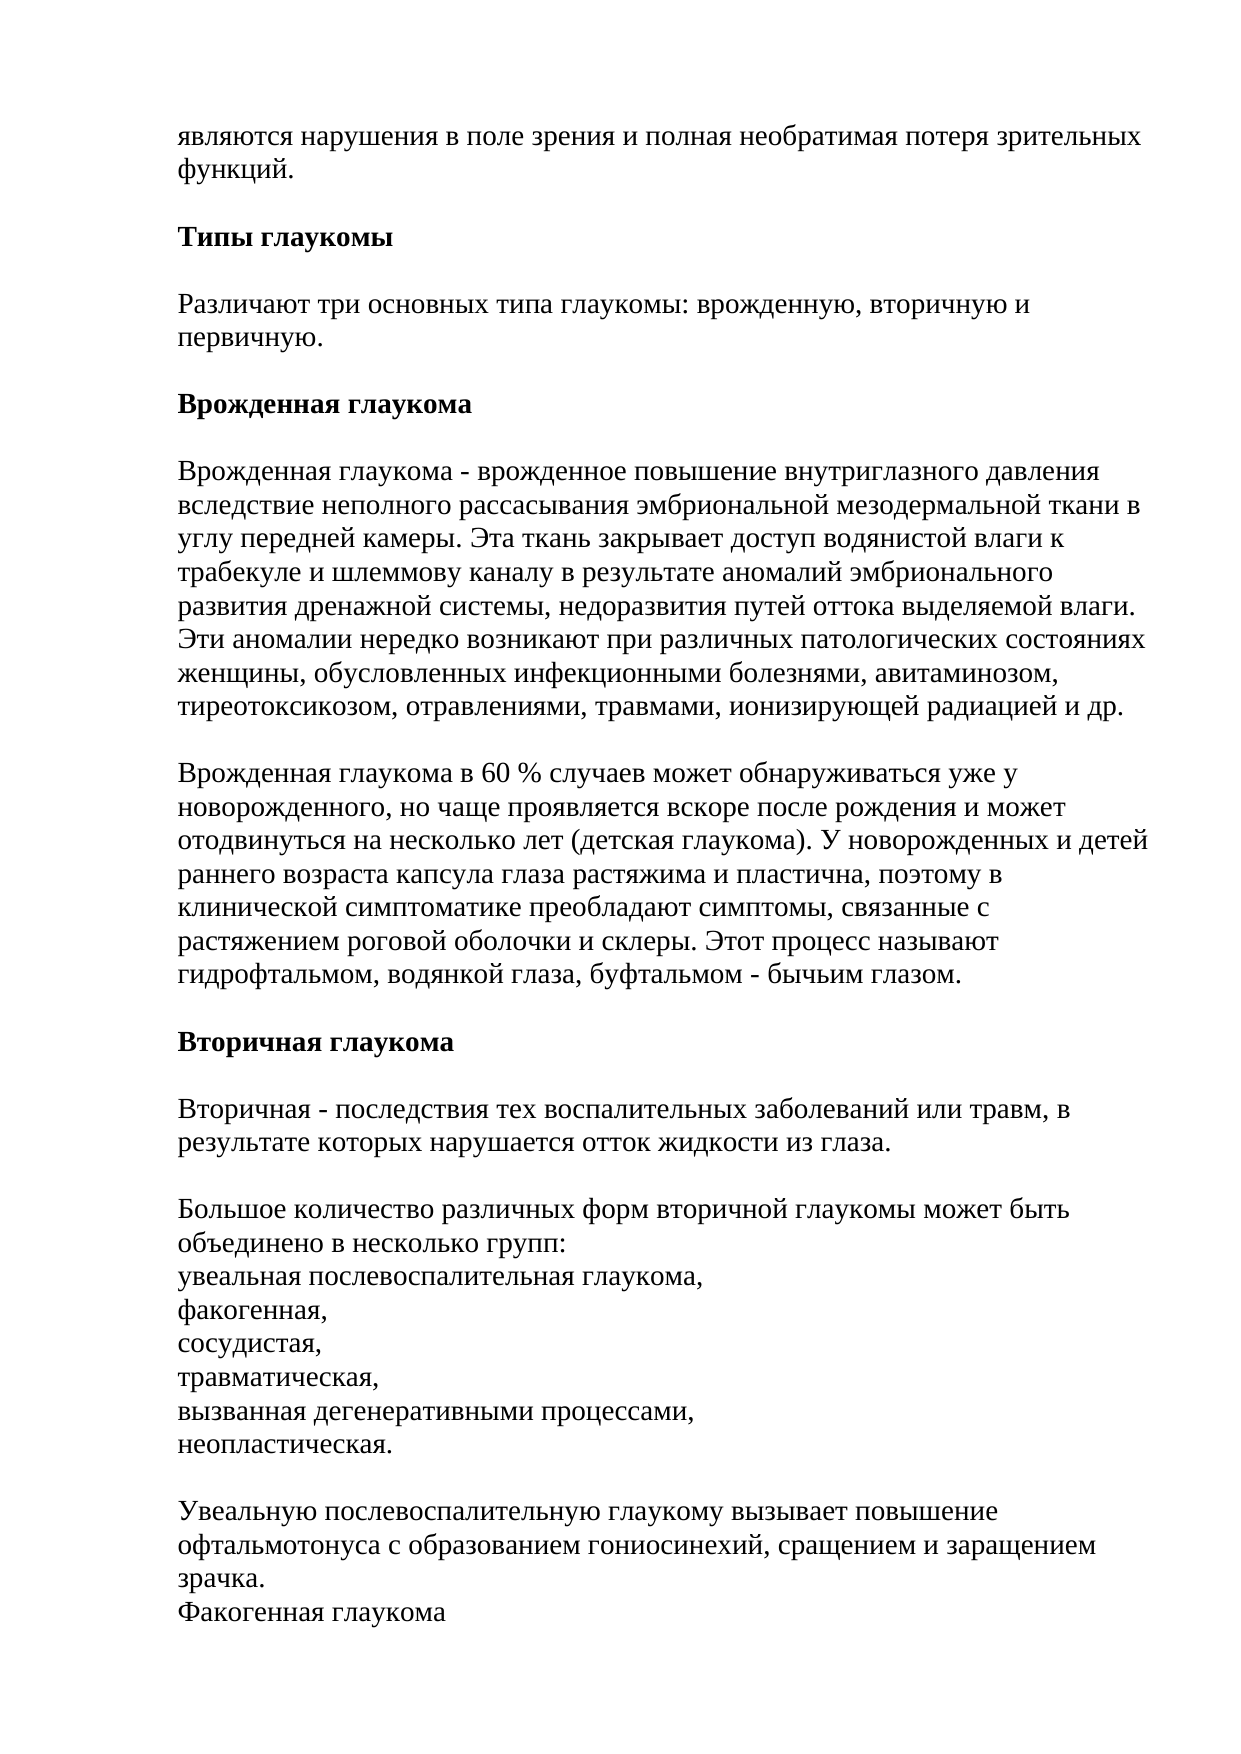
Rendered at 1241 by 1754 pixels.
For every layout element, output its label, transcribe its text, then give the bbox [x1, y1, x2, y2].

text травматическая, [177, 1359, 1152, 1393]
text вызванная дегенеративными процессами, [177, 1393, 1152, 1426]
text Врожденная глаукома [177, 386, 1152, 420]
text Вторичная - последствия тех воспалительных заболеваний или травм, в результате которых нарушается отток жидкости из глаза. [177, 1091, 1152, 1158]
text Различают три основных типа глаукомы: врожденную, вторичную и первичную. [177, 286, 1152, 353]
text факогенная, [177, 1292, 1152, 1326]
text Большое количество различных форм вторичной глаукомы может быть объединено в несколько групп: [177, 1191, 1152, 1258]
text неопластическая. [177, 1426, 1152, 1460]
text Факогенная глаукома [177, 1594, 1152, 1627]
text Увеальную послевоспалительную глаукому вызывает повышение офтальмотонуса с образованием гониосинехий, сращением и заращением зрачка. [177, 1493, 1152, 1594]
text сосудистая, [177, 1326, 1152, 1359]
text Врожденная глаукома - врожденное повышение внутриглазного давления вследствие неполного рассасывания эмбриональной мезодермальной ткани в углу передней камеры. Эта ткань закрывает доступ водянистой влаги к трабекуле и шлеммову каналу в результате аномалий эмбрионального развития дренажной системы, недоразвития путей оттока выделяемой влаги. Эти аномалии нередко возникают при различных патологических состояниях женщины, обусловленных инфекционными болезнями, авитаминозом, тиреотоксикозом, отравлениями, травмами, ионизирующей радиацией и др. [177, 453, 1152, 722]
text увеальная послевоспалительная глаукома, [177, 1258, 1152, 1292]
text Типы глаукомы [177, 219, 1152, 252]
text Врожденная глаукома в 60 % случаев может обнаруживаться уже у новорожденного, но чаще проявляется вскоре после рождения и может отодвинуться на несколько лет (детская глаукома). У новорожденных и детей раннего возраста капсула глаза растяжима и пластична, поэтому в клинической симптоматике преобладают симптомы, связанные с растяжением роговой оболочки и склеры. Этот процесс называют гидрофтальмом, водянкой глаза, буфтальмом - бычьим глазом. [177, 755, 1152, 990]
text Вторичная глаукома [177, 1024, 1152, 1057]
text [177, 118, 1152, 185]
